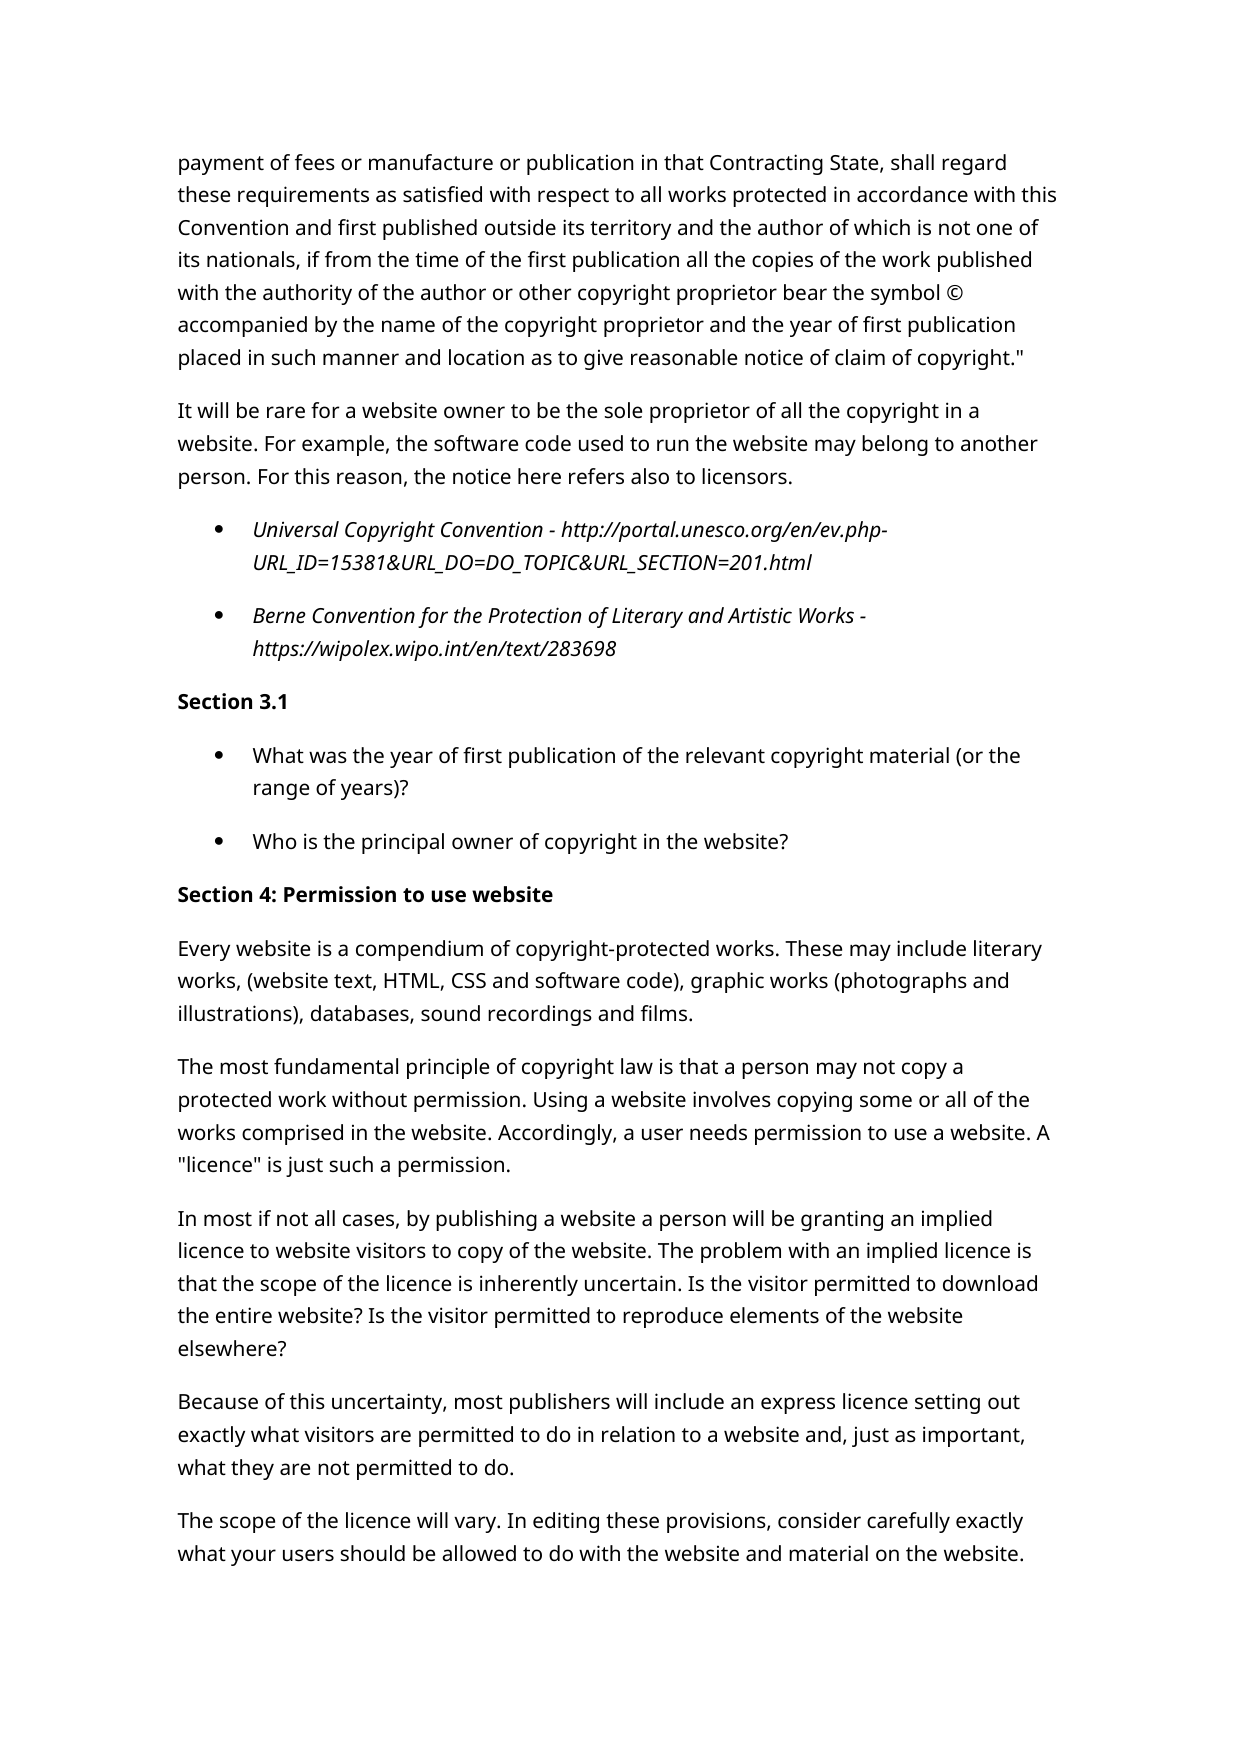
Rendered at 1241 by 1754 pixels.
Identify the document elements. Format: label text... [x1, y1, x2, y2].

text Every website is a compendium of copyright-protected works. These may include literary works, (website text, HTML, CSS and software code), graphic works (photographs and illustrations), databases, sound recordings and films. [177, 934, 1063, 1027]
text Section 4: Permission to use website [177, 880, 1063, 909]
text The most fundamental principle of copyright law is that a person may not copy a protected work without permission. Using a website involves copying some or all of the works comprised in the website. Accordingly, a user needs permission to use a website. A "licence" is just such a permission. [177, 1052, 1063, 1179]
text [177, 148, 1063, 372]
text The scope of the licence will vary. In editing these provisions, consider carefully exactly what your users should be allowed to do with the website and material on the website. [177, 1506, 1063, 1567]
text Because of this uncertainty, most publishers will include an express licence setting out exactly what visitors are permitted to do in relation to a website and, just as important, what they are not permitted to do. [177, 1387, 1063, 1481]
list What was the year of first publication of the relevant copyright material (or the range of years)? [215, 741, 1063, 802]
list Berne Convention for the Protection of Literary and Artistic Works - https://wipolex.wipo.int/en/text/283698 [215, 601, 1063, 662]
list Who is the principal owner of copyright in the website? [215, 827, 1063, 855]
list Universal Copyright Convention - http://portal.unesco.org/en/ev.php-URL_ID=15381&URL_DO=DO_TOPIC&URL_SECTION=201.html [215, 515, 1063, 576]
text Section 3.1 [177, 687, 1063, 716]
text In most if not all cases, by publishing a website a person will be granting an implied licence to website visitors to copy of the website. The problem with an implied licence is that the scope of the licence is inherently uncertain. Is the visitor permitted to download the entire website? Is the visitor permitted to reproduce elements of the website elsewhere? [177, 1204, 1063, 1362]
text It will be rare for a website owner to be the sole proprietor of all the copyright in a website. For example, the software code used to run the website may belong to another person. For this reason, the notice here refers also to licensors. [177, 397, 1063, 490]
